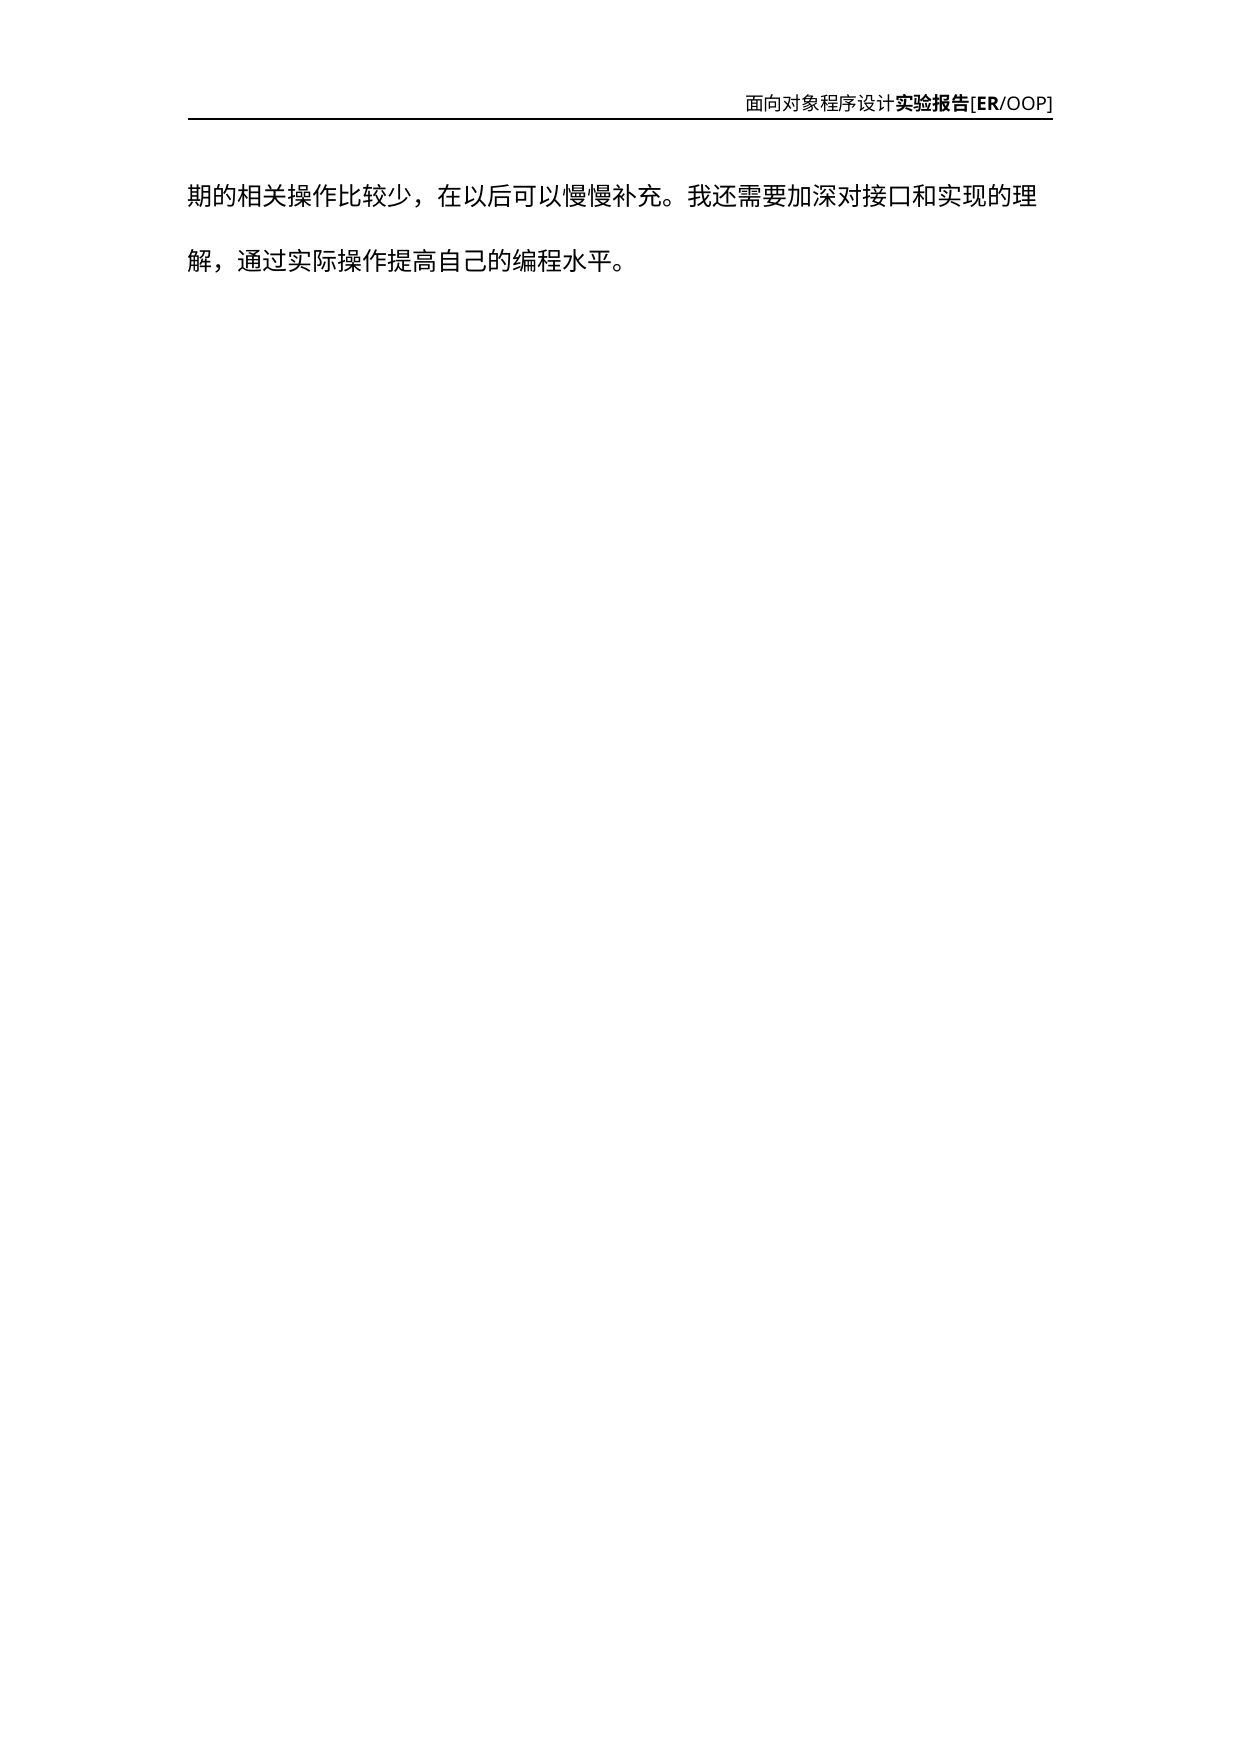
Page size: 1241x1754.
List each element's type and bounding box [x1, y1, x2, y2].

text [187, 162, 1053, 292]
